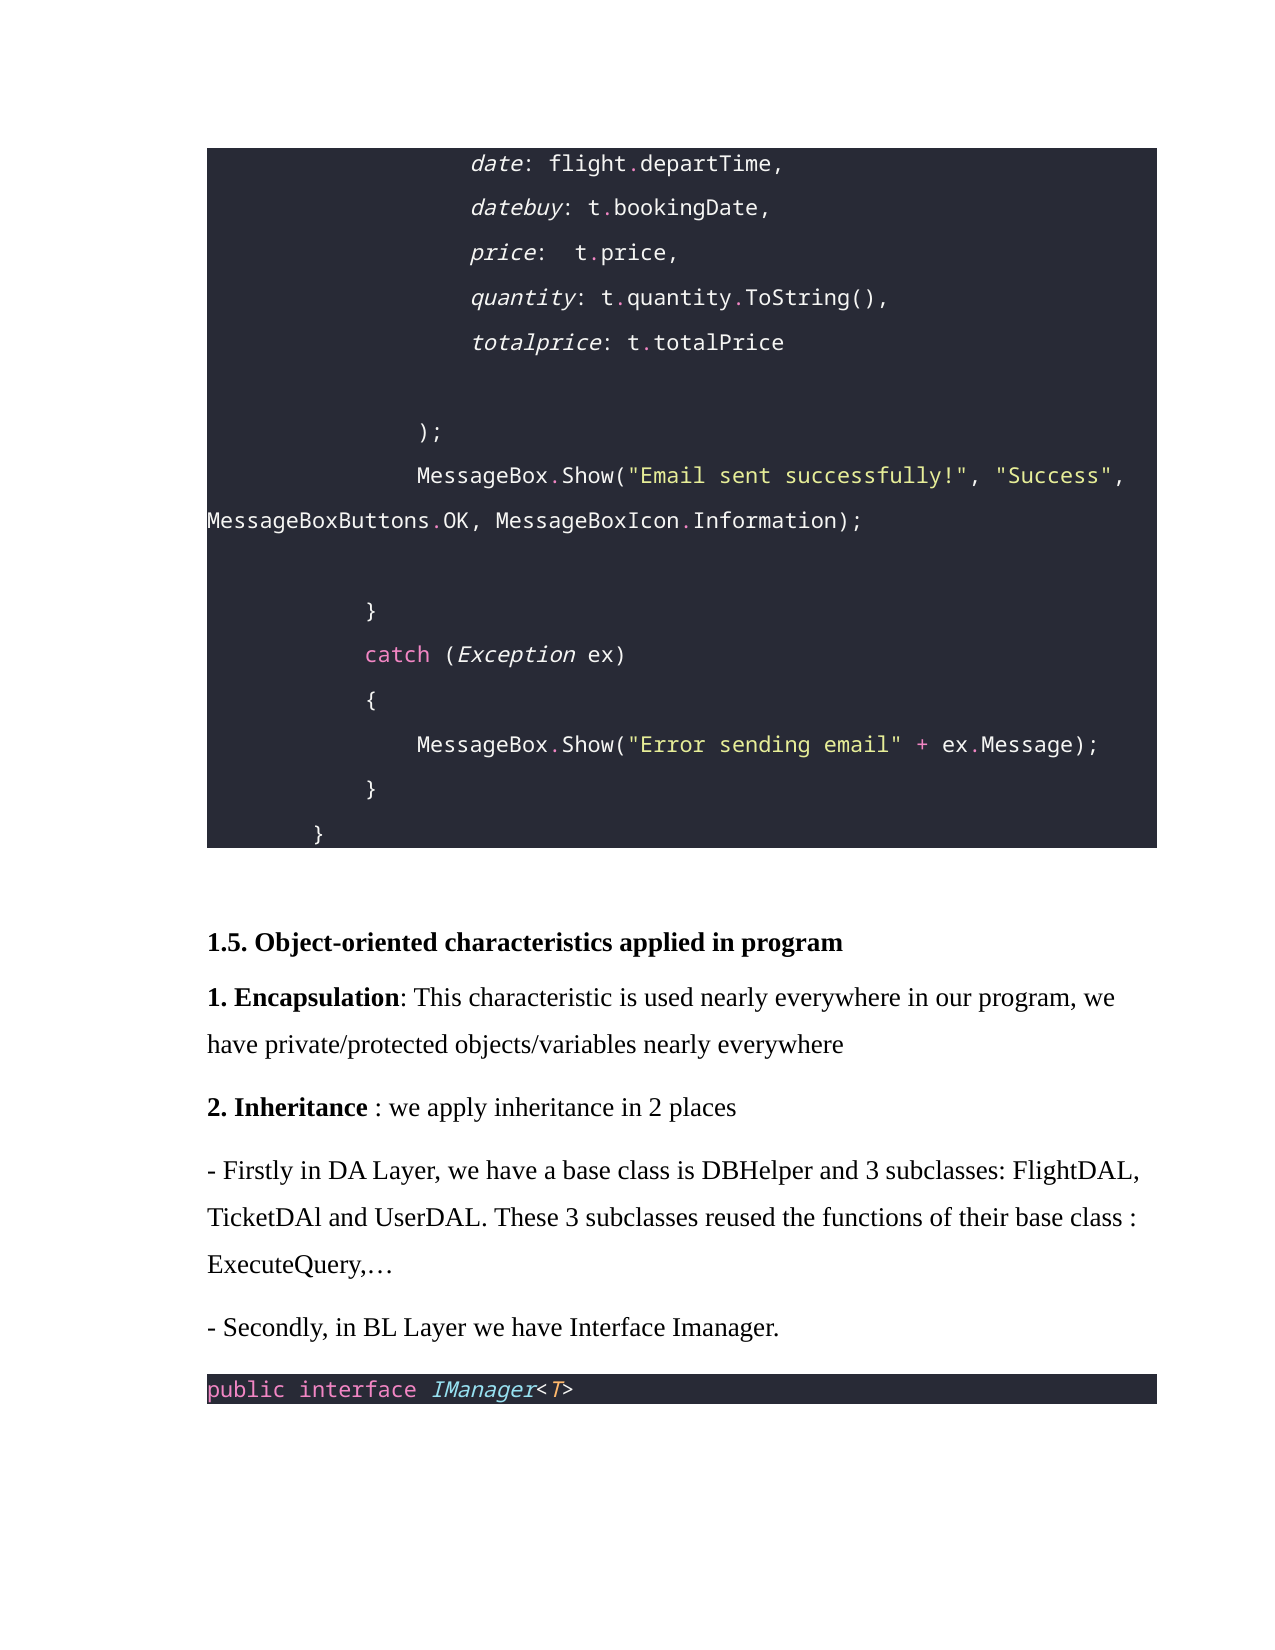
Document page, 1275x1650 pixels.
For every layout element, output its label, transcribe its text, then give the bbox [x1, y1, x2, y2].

text { [207, 684, 1157, 714]
text 1. Encapsulation: This characteristic is used nearly everywhere in our program, we have private/protected objects/variables nearly everywhere [207, 981, 1157, 1059]
text - Firstly in DA Layer, we have a base class is DBHelper and 3 subclasses: FlightDAL, TicketDAl and UserDAL. These 3 subclasses reused the functions of their base class : ExecuteQuery,… [207, 1154, 1157, 1279]
text datebuy: t.bookingDate, [207, 192, 1157, 222]
text MessageBox.Show("Email sent successfully!", "Success", MessageBoxButtons.OK, MessageBoxIcon.Information); [207, 461, 1157, 535]
text } [207, 773, 1157, 803]
text } [207, 594, 1157, 624]
text price: t.price, [207, 237, 1157, 267]
text MessageBox.Show("Error sending email" + ex.Message); [207, 729, 1157, 758]
subtitle 1.5. Object-oriented characteristics applied in program [207, 926, 1157, 957]
text - Secondly, in BL Layer we have Interface Imanager. [207, 1311, 1157, 1342]
text totalprice: t.totalPrice [207, 326, 1157, 356]
text } [207, 818, 1157, 848]
text catch (Exception ex) [207, 639, 1157, 669]
text ); [207, 416, 1157, 446]
text public interface IManager<T> [207, 1374, 1157, 1404]
text 2. Inheritance : we apply inheritance in 2 places [207, 1091, 1157, 1122]
text date: flight.departTime, [207, 148, 1157, 177]
text quantity: t.quantity.ToString(), [207, 282, 1157, 312]
